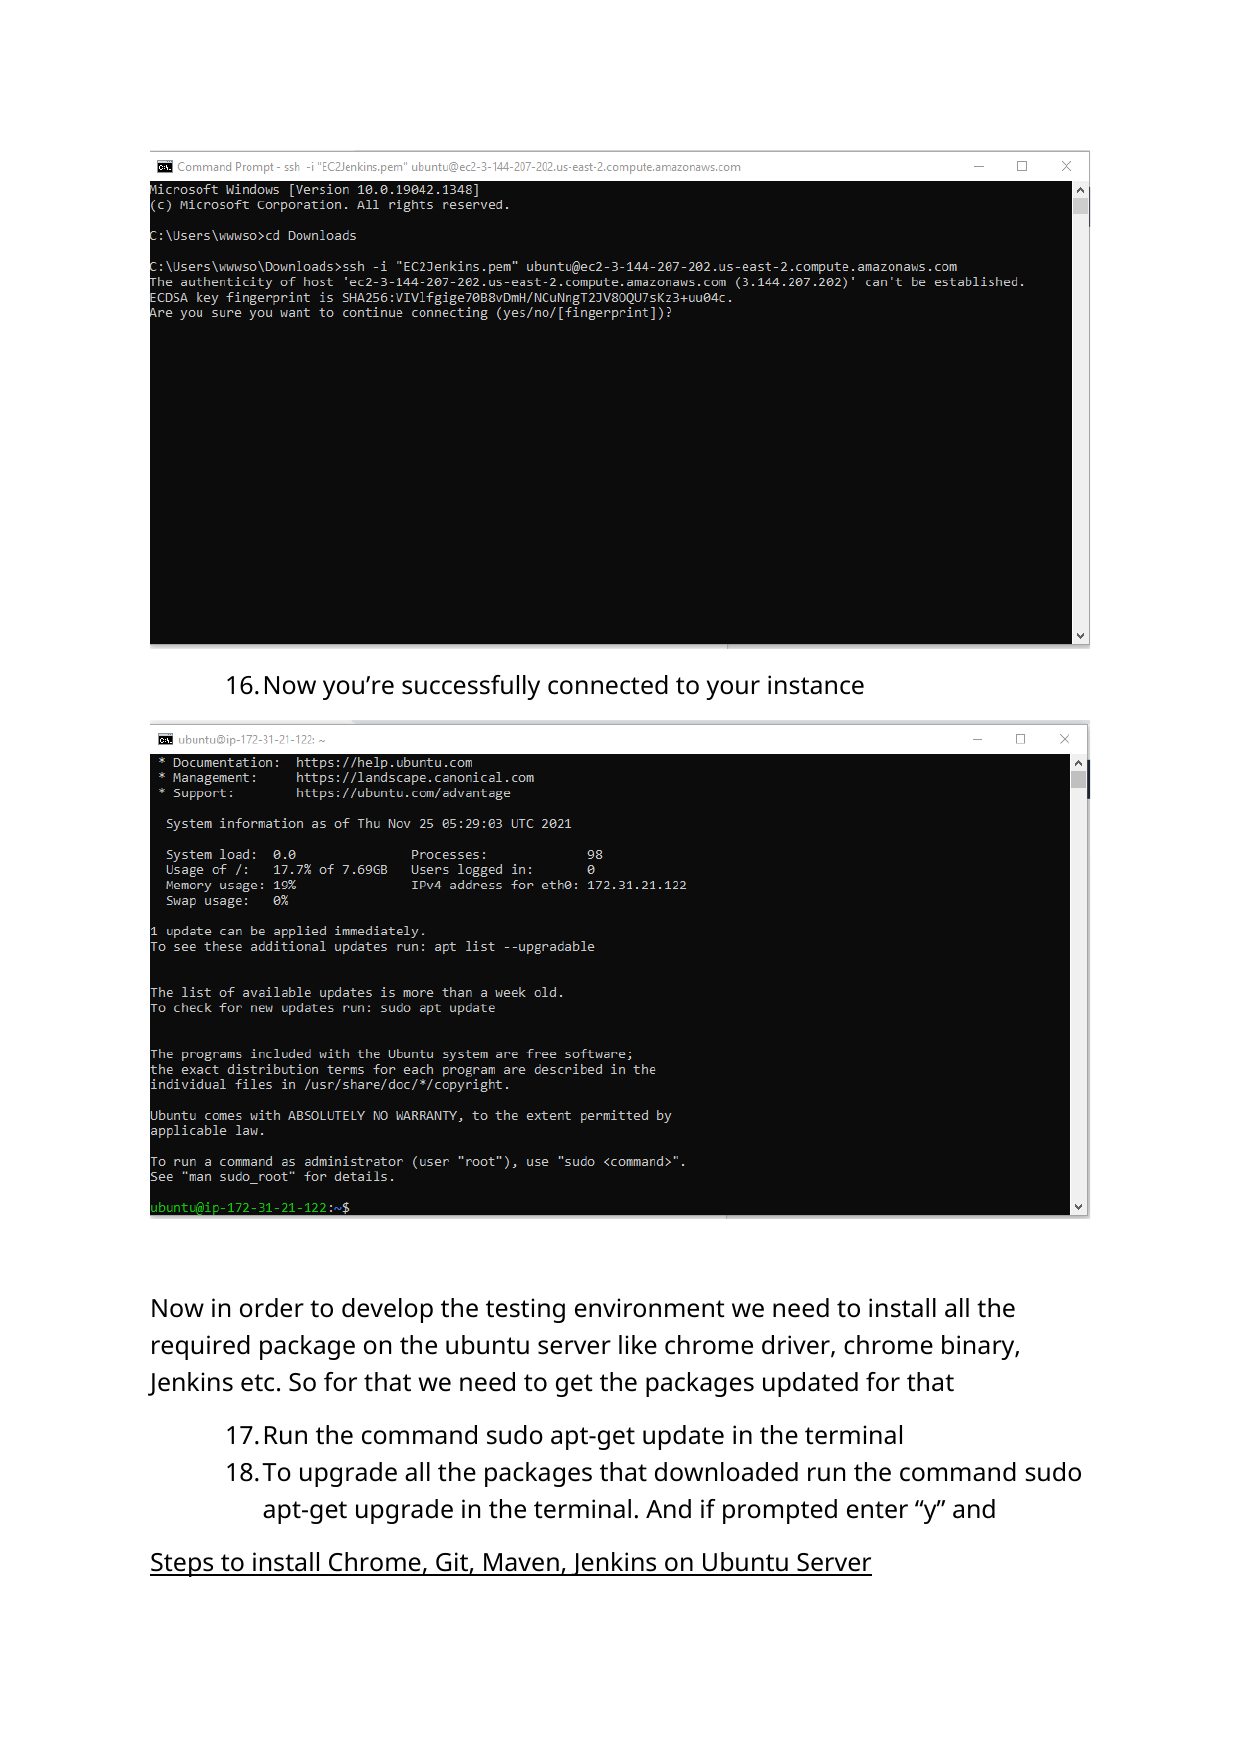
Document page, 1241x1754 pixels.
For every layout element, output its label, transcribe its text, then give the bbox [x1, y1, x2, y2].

list To upgrade all the packages that downloaded run the command sudo apt-get upgrade in the terminal. And if prompted enter “y” and [225, 1455, 1090, 1526]
text Steps to install Chrome, Git, Maven, Jenkins on Ubuntu Server [150, 1545, 1090, 1579]
list Now you’re successfully connected to your instance [225, 667, 1090, 701]
picture [150, 150, 1091, 649]
list Run the command sudo apt-get update in the terminal [225, 1418, 1090, 1452]
text Now in order to develop the testing environment we need to install all the required package on the ubuntu server like chrome driver, chrome binary, Jenkins etc. So for that we need to get the packages updated for that [150, 1291, 1090, 1398]
picture [150, 720, 1091, 1219]
